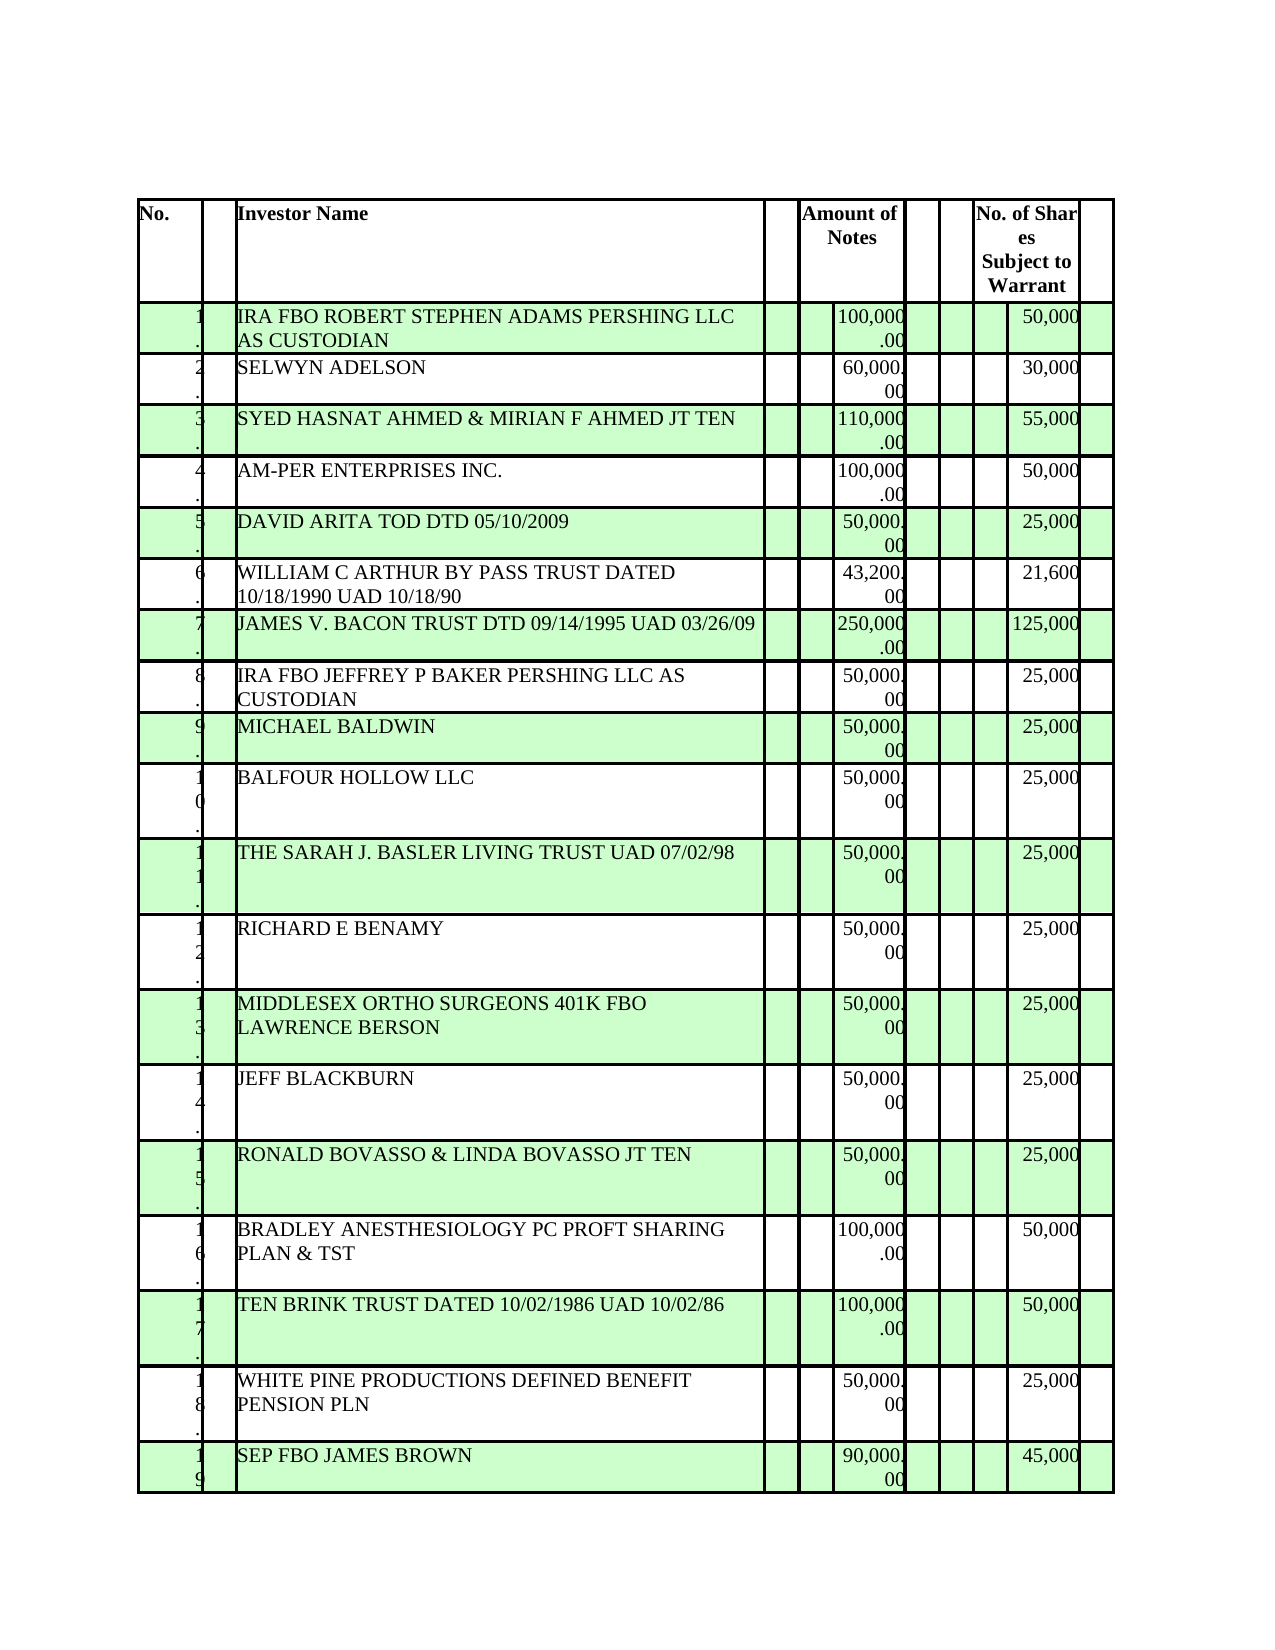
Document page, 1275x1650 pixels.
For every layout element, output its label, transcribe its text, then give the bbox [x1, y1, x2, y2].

table_cell 19. [140, 1443, 201, 1491]
table_cell WILLIAM C ARTHUR BY PASS TRUST DATED 10/18/1990 UAD 10/18/90 [238, 560, 763, 608]
table_cell [1081, 991, 1112, 1063]
table_cell 12. [140, 916, 201, 988]
table_cell [975, 1443, 1006, 1491]
table_cell [766, 840, 797, 912]
table_cell 50,000.00 [835, 1142, 903, 1214]
table_cell [766, 560, 797, 608]
table_cell [801, 1142, 832, 1214]
table_cell [801, 458, 832, 506]
table_cell [204, 840, 235, 912]
table_cell [975, 1066, 1006, 1138]
table_cell SEP FBO JAMES BROWN [238, 1443, 763, 1491]
table_cell [204, 560, 235, 608]
table_cell [766, 714, 797, 762]
table_cell [941, 840, 972, 912]
table_cell [941, 916, 972, 988]
table_cell 50,000 [1009, 304, 1078, 352]
table_cell [907, 840, 938, 912]
table_cell [975, 458, 1006, 506]
table_cell [1081, 509, 1112, 557]
table_cell JEFF BLACKBURN [238, 1066, 763, 1138]
table_cell 13. [140, 991, 201, 1063]
table_cell 5. [140, 509, 201, 557]
table_cell 50,000.00 [835, 663, 903, 711]
table_cell [975, 1217, 1006, 1289]
table_cell [766, 663, 797, 711]
table_cell 50,000.00 [835, 765, 903, 837]
table_cell 25,000 [1009, 1066, 1078, 1138]
table_cell [907, 304, 938, 352]
table_cell 50,000 [1009, 1292, 1078, 1364]
table_cell [204, 991, 235, 1063]
table_cell [975, 991, 1006, 1063]
table_cell [941, 611, 972, 659]
table_cell 25,000 [1009, 509, 1078, 557]
table_cell 16. [140, 1217, 201, 1289]
table_cell [766, 406, 797, 454]
table_cell [907, 458, 938, 506]
table_cell [801, 714, 832, 762]
table_cell [204, 1292, 235, 1364]
table_cell MICHAEL BALDWIN [238, 714, 763, 762]
table_cell SELWYN ADELSON [238, 355, 763, 403]
table_cell 50,000.00 [835, 840, 903, 912]
table_cell 3. [140, 406, 201, 454]
table_cell [204, 1217, 235, 1289]
table_cell 100,000.00 [835, 304, 903, 352]
table_cell [907, 1142, 938, 1214]
table_cell [204, 304, 235, 352]
table_cell 60,000.00 [835, 355, 903, 403]
table_cell [766, 1217, 797, 1289]
table_header [766, 201, 797, 301]
table_header [1081, 201, 1112, 301]
table_cell [907, 663, 938, 711]
table_cell 11. [140, 840, 201, 912]
table_cell [941, 1292, 972, 1364]
table_cell [1081, 1142, 1112, 1214]
table_cell 43,200.00 [835, 560, 903, 608]
table_cell [941, 509, 972, 557]
table_cell [1081, 714, 1112, 762]
table_cell [941, 355, 972, 403]
table_cell [204, 765, 235, 837]
table_cell [766, 1443, 797, 1491]
table_cell [975, 355, 1006, 403]
table_cell [941, 560, 972, 608]
table_cell [941, 406, 972, 454]
table_cell 50,000.00 [835, 1066, 903, 1138]
table_cell [907, 714, 938, 762]
table_cell [801, 1368, 832, 1440]
table_cell 25,000 [1009, 1142, 1078, 1214]
table_header [204, 201, 235, 301]
table_cell [766, 509, 797, 557]
table_cell 100,000.00 [835, 1217, 903, 1289]
table_cell 15. [140, 1142, 201, 1214]
table_cell [204, 458, 235, 506]
table_cell 25,000 [1009, 714, 1078, 762]
table_cell [907, 1066, 938, 1138]
table_cell 100,000.00 [835, 458, 903, 506]
table_cell [941, 304, 972, 352]
table_cell [204, 663, 235, 711]
table_cell 25,000 [1009, 991, 1078, 1063]
table_cell 50,000.00 [835, 991, 903, 1063]
table_cell [941, 1368, 972, 1440]
table_cell [801, 916, 832, 988]
table_cell 8. [140, 663, 201, 711]
table_cell TEN BRINK TRUST DATED 10/02/1986 UAD 10/02/86 [238, 1292, 763, 1364]
table_cell [907, 1292, 938, 1364]
table_cell [766, 1142, 797, 1214]
table_cell [907, 1443, 938, 1491]
table_cell [766, 458, 797, 506]
table_cell [204, 1443, 235, 1491]
table_cell [907, 1217, 938, 1289]
table_cell [1081, 663, 1112, 711]
table_cell [766, 991, 797, 1063]
table_cell 25,000 [1009, 663, 1078, 711]
table_header No. of Shares Subject to Warrant [975, 201, 1078, 301]
table_cell AM-PER ENTERPRISES INC. [238, 458, 763, 506]
table_cell 7. [140, 611, 201, 659]
table_cell 25,000 [1009, 1368, 1078, 1440]
table_cell 250,000.00 [835, 611, 903, 659]
table_cell 55,000 [1009, 406, 1078, 454]
table_cell [907, 916, 938, 988]
table_cell 90,000.00 [835, 1443, 903, 1491]
table_cell [766, 1368, 797, 1440]
table_cell 25,000 [1009, 765, 1078, 837]
table_cell [801, 1066, 832, 1138]
table_header Investor Name [238, 201, 763, 301]
table_cell 17. [140, 1292, 201, 1364]
table_cell [801, 991, 832, 1063]
table_cell [907, 1368, 938, 1440]
table_cell 14. [140, 1066, 201, 1138]
table_cell BRADLEY ANESTHESIOLOGY PC PROFT SHARING PLAN & TST [238, 1217, 763, 1289]
table_cell IRA FBO JEFFREY P BAKER PERSHING LLC AS CUSTODIAN [238, 663, 763, 711]
table_cell [975, 1292, 1006, 1364]
table_cell [801, 611, 832, 659]
table_cell [907, 406, 938, 454]
table_cell [975, 663, 1006, 711]
table_cell 45,000 [1009, 1443, 1078, 1491]
table_cell [1081, 765, 1112, 837]
table_cell [766, 765, 797, 837]
table_cell [975, 560, 1006, 608]
table_cell 21,600 [1009, 560, 1078, 608]
table_header [907, 201, 938, 301]
table_cell 2. [140, 355, 201, 403]
table_cell RICHARD E BENAMY [238, 916, 763, 988]
table_cell [1081, 1217, 1112, 1289]
table_cell JAMES V. BACON TRUST DTD 09/14/1995 UAD 03/26/09 [238, 611, 763, 659]
table_cell [941, 1066, 972, 1138]
table_cell [801, 406, 832, 454]
table_cell [941, 458, 972, 506]
table_cell [941, 663, 972, 711]
table_cell [204, 1368, 235, 1440]
table_cell [1081, 1443, 1112, 1491]
table_cell SYED HASNAT AHMED & MIRIAN F AHMED JT TEN [238, 406, 763, 454]
table_cell [941, 765, 972, 837]
table_cell [975, 1142, 1006, 1214]
table_cell [801, 840, 832, 912]
table_header Amount of Notes [801, 201, 903, 301]
table_cell [907, 765, 938, 837]
table_cell [766, 355, 797, 403]
table_cell [801, 1292, 832, 1364]
table_cell [801, 765, 832, 837]
table_cell [801, 663, 832, 711]
table_cell [1081, 304, 1112, 352]
table_cell 50,000 [1009, 1217, 1078, 1289]
table_cell [941, 1443, 972, 1491]
table_cell [941, 1217, 972, 1289]
table_cell [975, 406, 1006, 454]
table_header No. [140, 201, 201, 301]
table_cell 50,000 [1009, 458, 1078, 506]
table_cell [975, 509, 1006, 557]
table_cell 18. [140, 1368, 201, 1440]
table_cell 50,000.00 [835, 509, 903, 557]
table_cell [1081, 1292, 1112, 1364]
table_cell 4. [140, 458, 201, 506]
table_cell [801, 1217, 832, 1289]
table_cell [975, 714, 1006, 762]
table_cell BALFOUR HOLLOW LLC [238, 765, 763, 837]
table_cell MIDDLESEX ORTHO SURGEONS 401K FBO LAWRENCE BERSON [238, 991, 763, 1063]
table_cell [801, 355, 832, 403]
table_cell 10. [140, 765, 201, 837]
table_cell [907, 991, 938, 1063]
table_cell [766, 611, 797, 659]
table_cell [975, 840, 1006, 912]
table_cell 9. [140, 714, 201, 762]
table_cell [975, 916, 1006, 988]
table_cell DAVID ARITA TOD DTD 05/10/2009 [238, 509, 763, 557]
table_cell 110,000.00 [835, 406, 903, 454]
table_cell [204, 1142, 235, 1214]
table_cell [1081, 840, 1112, 912]
table_cell [941, 991, 972, 1063]
table_cell 25,000 [1009, 916, 1078, 988]
table_cell THE SARAH J. BASLER LIVING TRUST UAD 07/02/98 [238, 840, 763, 912]
table_cell [766, 1292, 797, 1364]
table_cell [1081, 916, 1112, 988]
table_cell [204, 355, 235, 403]
table_cell 125,000 [1009, 611, 1078, 659]
table_cell 30,000 [1009, 355, 1078, 403]
table_cell [907, 611, 938, 659]
table_cell [204, 509, 235, 557]
table_cell [801, 509, 832, 557]
table_cell WHITE PINE PRODUCTIONS DEFINED BENEFIT PENSION PLN [238, 1368, 763, 1440]
table_cell [975, 304, 1006, 352]
table_cell 50,000.00 [835, 1368, 903, 1440]
table_cell [204, 406, 235, 454]
table_cell [204, 714, 235, 762]
table_cell [1081, 355, 1112, 403]
table_cell [1081, 1066, 1112, 1138]
table_cell 100,000.00 [835, 1292, 903, 1364]
table_cell 50,000.00 [835, 916, 903, 988]
table_cell [975, 611, 1006, 659]
table_cell [907, 509, 938, 557]
table_cell [204, 611, 235, 659]
table_cell [801, 304, 832, 352]
table_cell [941, 714, 972, 762]
table_cell [801, 560, 832, 608]
table_cell [1081, 458, 1112, 506]
table_cell [907, 560, 938, 608]
table_cell 50,000.00 [835, 714, 903, 762]
table_cell [907, 355, 938, 403]
table_cell [766, 304, 797, 352]
table_cell [1081, 611, 1112, 659]
table_cell [801, 1443, 832, 1491]
table_cell 1. [140, 304, 201, 352]
table_cell [941, 1142, 972, 1214]
table_cell [204, 1066, 235, 1138]
table_cell IRA FBO ROBERT STEPHEN ADAMS PERSHING LLC AS CUSTODIAN [238, 304, 763, 352]
table_cell [1081, 1368, 1112, 1440]
table_cell 6. [140, 560, 201, 608]
table_cell 25,000 [1009, 840, 1078, 912]
table_cell [766, 1066, 797, 1138]
table_header [941, 201, 972, 301]
table_cell [975, 1368, 1006, 1440]
table_cell [1081, 560, 1112, 608]
table_cell [766, 916, 797, 988]
table_cell [975, 765, 1006, 837]
table_cell [1081, 406, 1112, 454]
table_cell RONALD BOVASSO & LINDA BOVASSO JT TEN [238, 1142, 763, 1214]
table_cell [204, 916, 235, 988]
